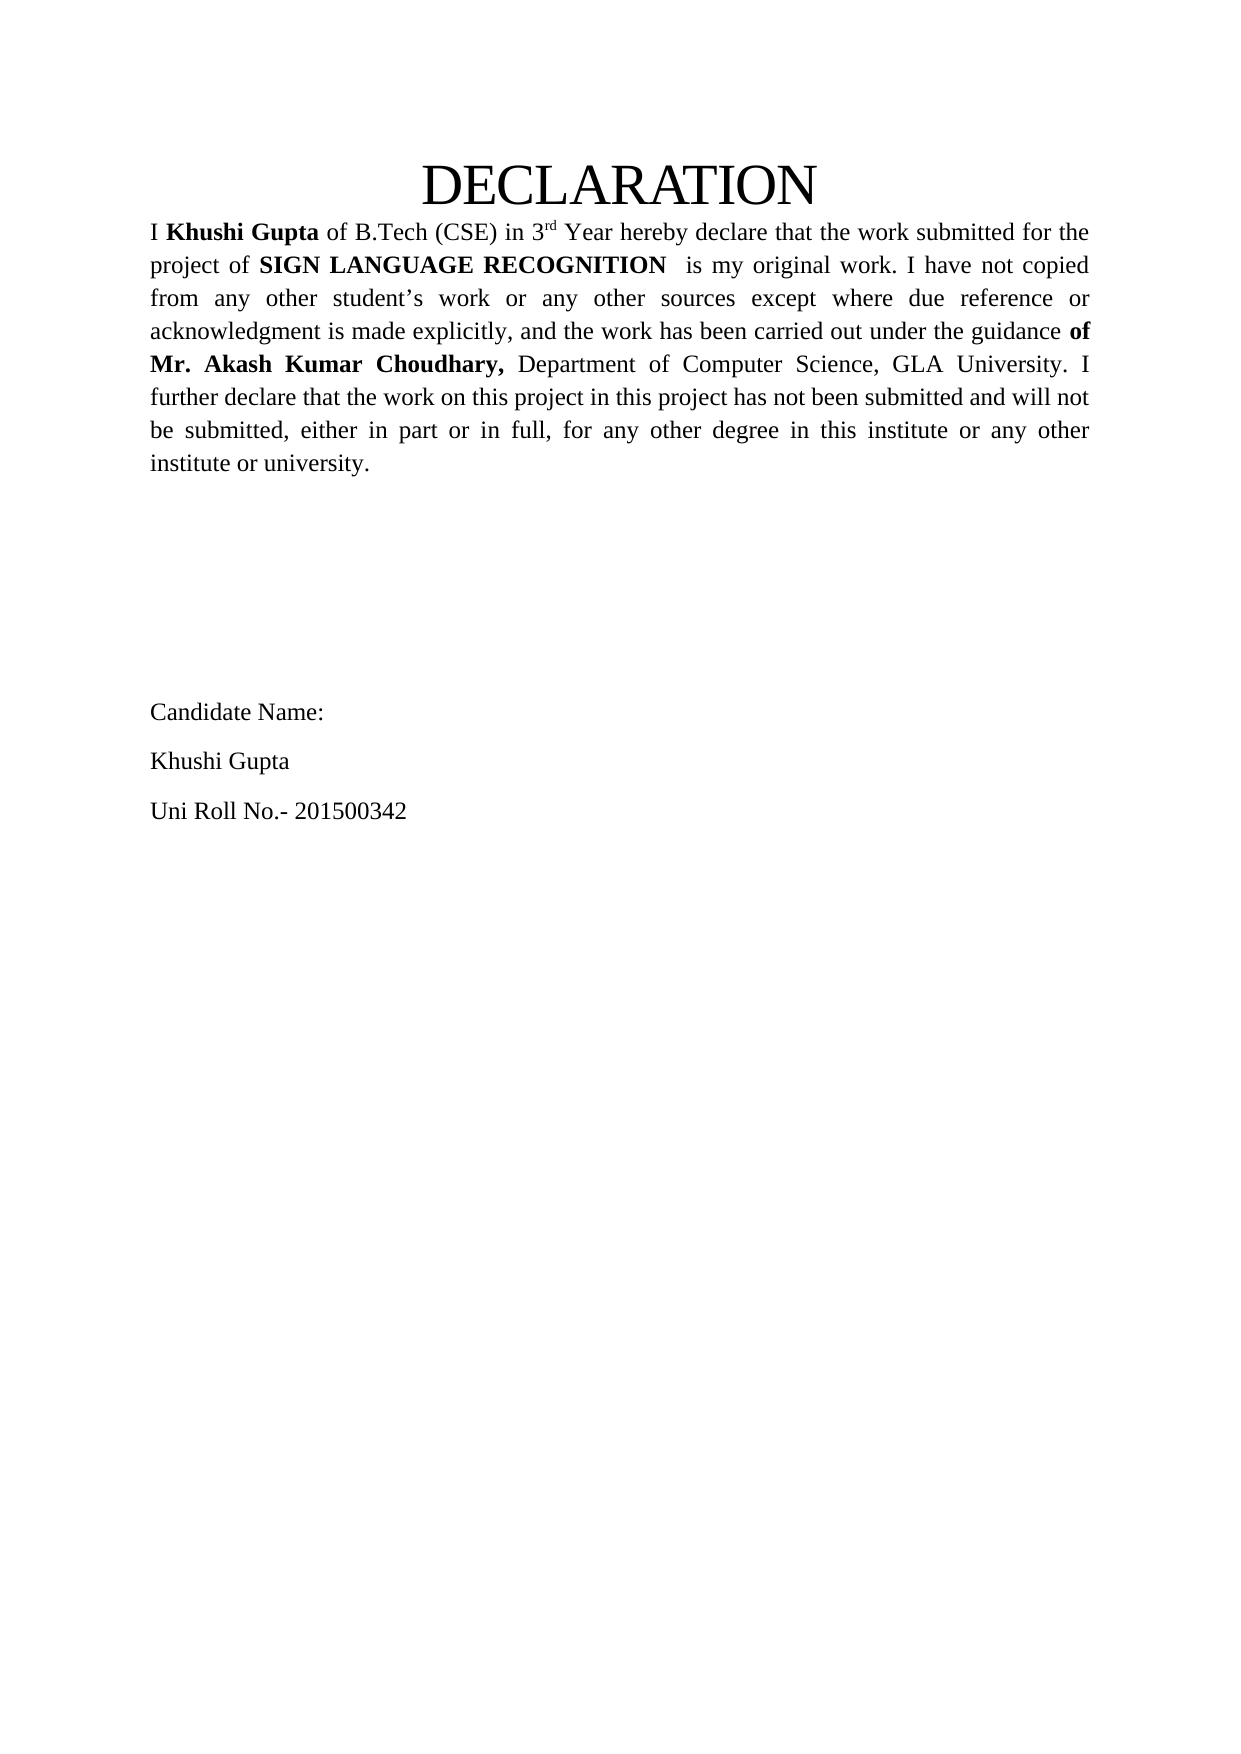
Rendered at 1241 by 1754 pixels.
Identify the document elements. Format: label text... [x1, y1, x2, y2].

text I Khushi Gupta of B.Tech (CSE) in 3rd Year hereby declare that the work submitted for the project of SIGN LANGUAGE RECOGNITION is my original work. I have not copied from any other student’s work or any other sources except where due reference or acknowledgment is made explicitly, and the work has been carried out under the guidance of Mr. Akash Kumar Choudhary, Department of Computer Science, GLA University. I further declare that the work on this project in this project has not been submitted and will not be submitted, either in part or in full, for any other degree in this institute or any other institute or university. [150, 217, 1090, 477]
text Khushi Gupta [150, 746, 1090, 775]
text Candidate Name: [150, 697, 1090, 725]
text Uni Roll No.- 201500342 [150, 796, 1090, 825]
title DECLARATION [150, 150, 1090, 217]
